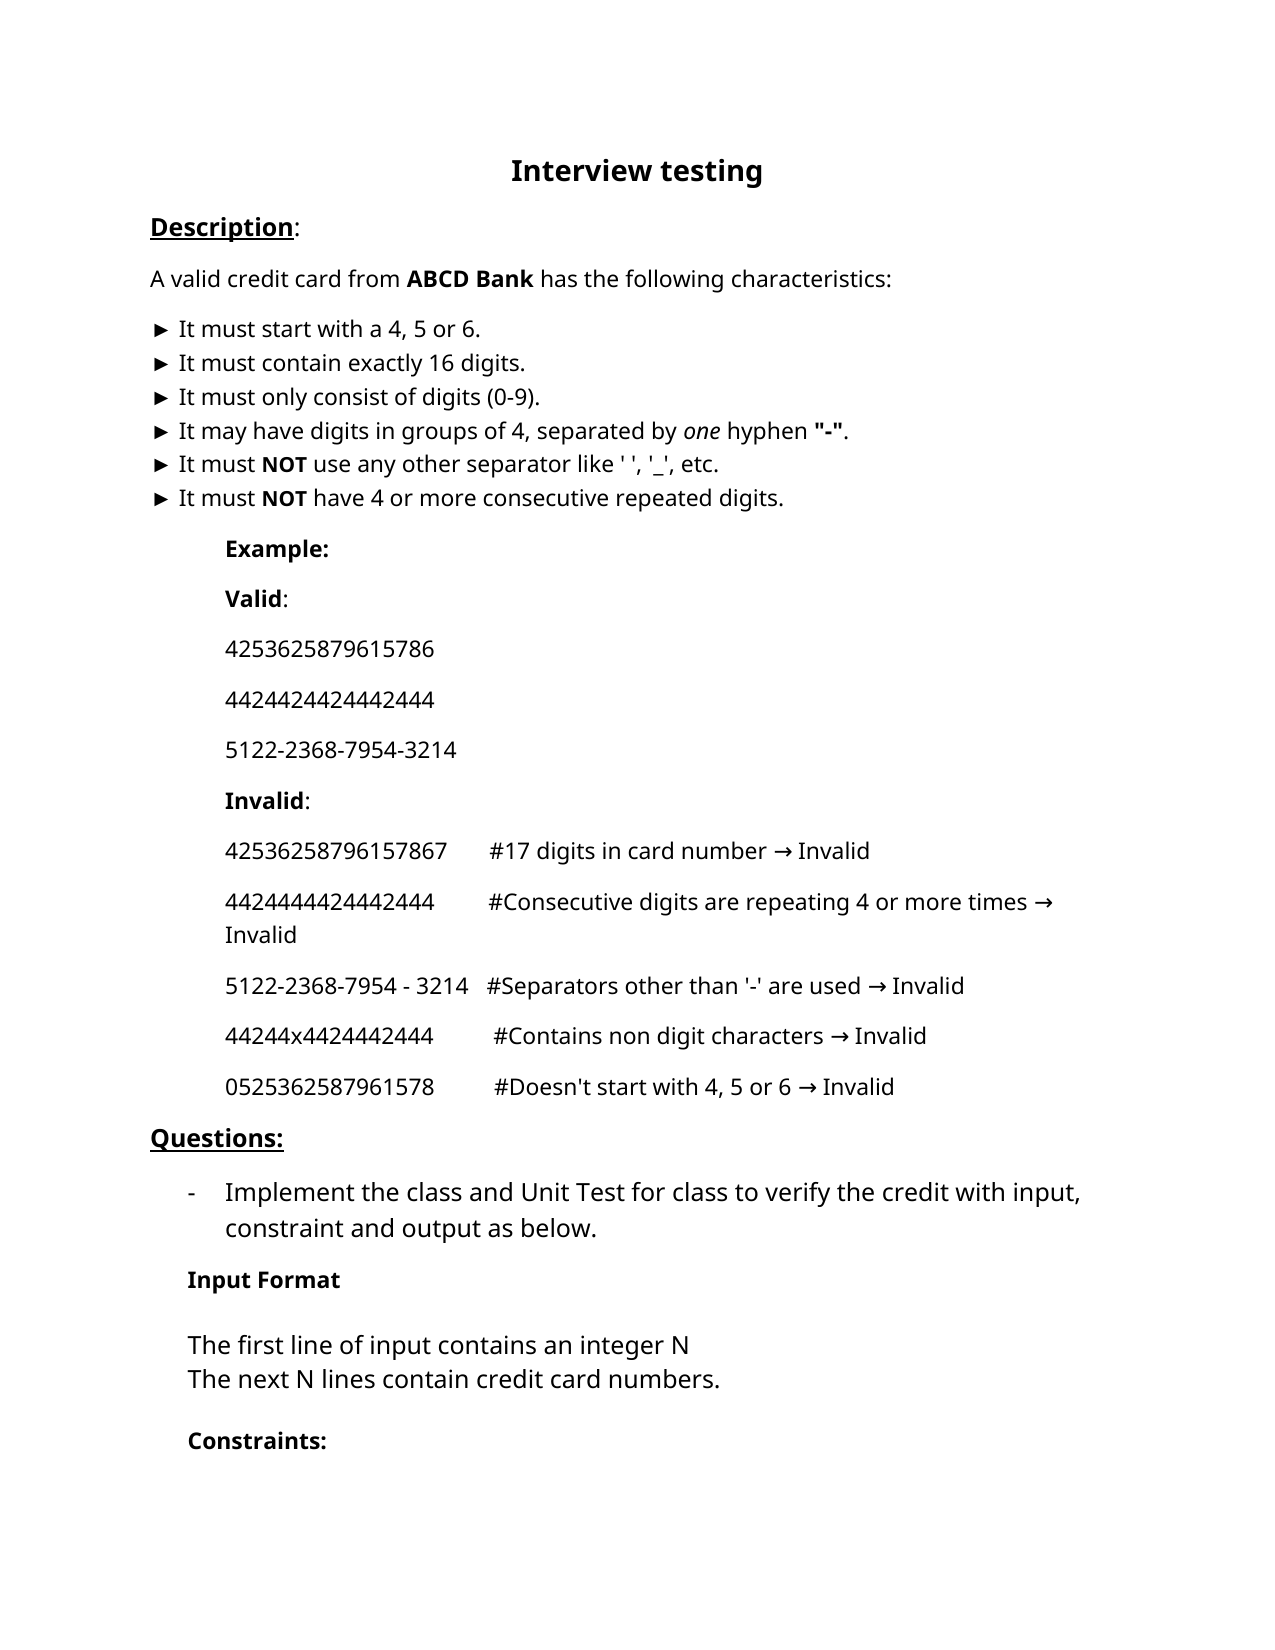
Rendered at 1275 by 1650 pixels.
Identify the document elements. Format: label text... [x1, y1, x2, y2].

text Input Format [187, 1264, 1125, 1296]
text 5122-2368-7954 - 3214 #Separators other than '-' are used → Invalid [225, 969, 1125, 1001]
text ► It must start with a 4, 5 or 6. ► It must contain exactly 16 digits. ► It must only consist of digits (0-9). ► It may have digits in groups of 4, separated by one hyphen "-". ► It must NOT use any other separator like ' ', '_', etc. ► It must NOT have 4 or more consecutive repeated digits. [150, 313, 1125, 513]
text Constraints: [187, 1425, 1125, 1456]
text Questions: [150, 1121, 1125, 1155]
text Description: [150, 209, 1125, 243]
text The first line of input contains an integer N The next N lines contain credit card numbers. [187, 1327, 1125, 1396]
text 44244x4424442444 #Contains non digit characters → Invalid [225, 1020, 1125, 1051]
text Invalid: [225, 784, 1125, 816]
text 4424444424442444 #Consecutive digits are repeating 4 or more times → Invalid [225, 885, 1125, 950]
list Implement the class and Unit Test for class to verify the credit with input, constraint and output as below. [187, 1174, 1125, 1245]
text Example: [225, 532, 1125, 564]
text Interview testing [150, 150, 1125, 190]
text 42536258796157867 #17 digits in card number → Invalid [225, 835, 1125, 866]
text 0525362587961578 #Doesn't start with 4, 5 or 6 → Invalid [225, 1070, 1125, 1102]
text 4424424424442444 [225, 684, 1125, 715]
text 4253625879615786 [225, 633, 1125, 664]
text 5122-2368-7954-3214 [225, 734, 1125, 765]
text Valid: [225, 583, 1125, 614]
text A valid credit card from ABCD Bank has the following characteristics: [150, 263, 1125, 294]
